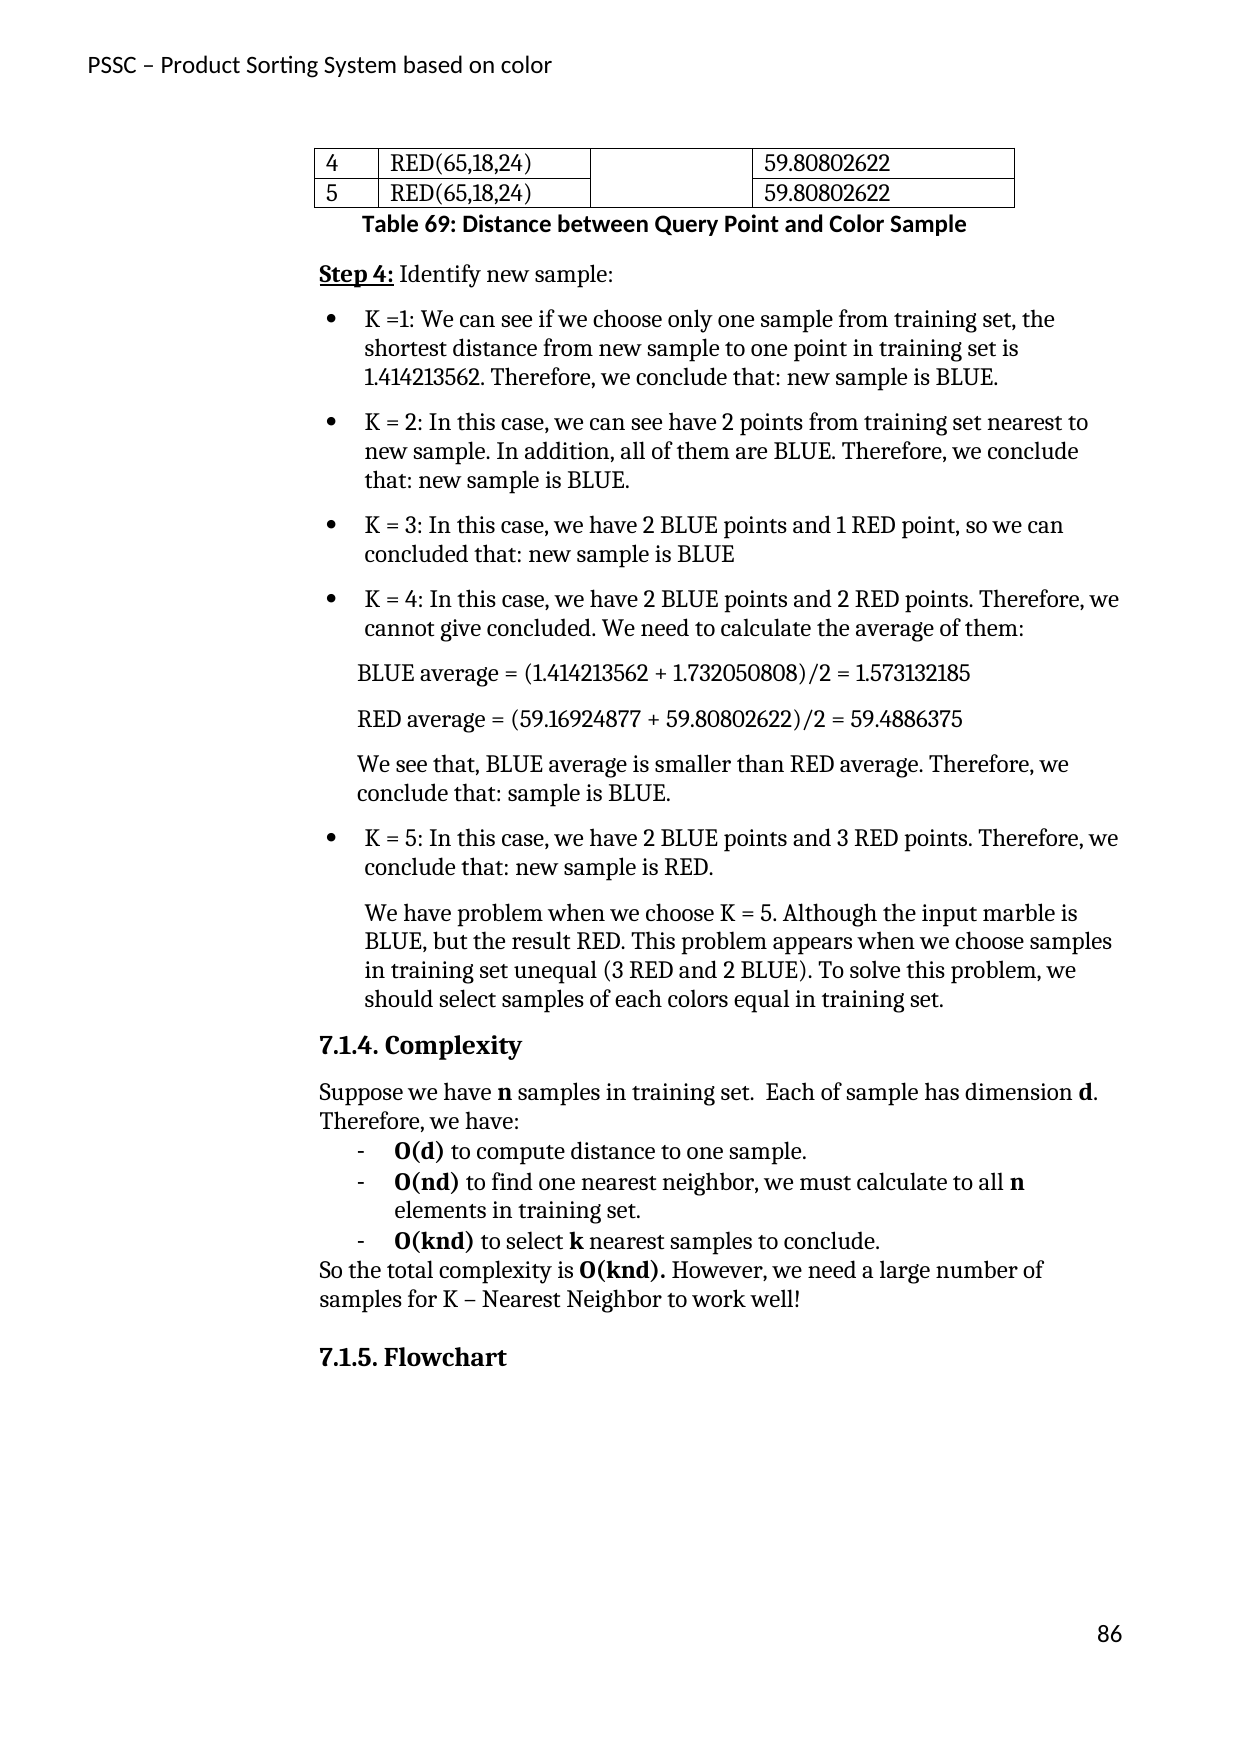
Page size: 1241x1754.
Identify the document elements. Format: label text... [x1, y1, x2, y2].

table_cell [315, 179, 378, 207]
list Flowchart [319, 1342, 1122, 1373]
list O(d) to compute distance to one sample. [357, 1135, 1122, 1166]
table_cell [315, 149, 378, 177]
list K = 2: In this case, we can see have 2 points from training set nearest to new sample. In addition, all of them are BLUE. Therefore, we conclude that: new sample is BLUE. [327, 408, 1122, 494]
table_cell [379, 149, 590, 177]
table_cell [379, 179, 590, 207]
list O(nd) to find one nearest neighbor, we must calculate to all n elements in training set. [357, 1166, 1122, 1225]
list So the total complexity is O(knd). However, we need a large number of samples for K – Nearest Neighbor to work well! [319, 1256, 1122, 1313]
list K = 3: In this case, we have 2 BLUE points and 1 RED point, so we can concluded that: new sample is BLUE [327, 511, 1122, 568]
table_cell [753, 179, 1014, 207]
list O(knd) to select k nearest samples to conclude. [357, 1225, 1122, 1256]
list K = 4: In this case, we have 2 BLUE points and 2 RED points. Therefore, we cannot give concluded. We need to calculate the average of them: [327, 585, 1122, 643]
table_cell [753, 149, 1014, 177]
text Table 69: Distance between Query Point and Color Sample [207, 208, 1122, 239]
list Step 4: Identify new sample: [319, 260, 1122, 288]
list Suppose we have n samples in training set. Each of sample has dimension d. Therefore, we have: [319, 1078, 1122, 1135]
list RED average = (59.16924877 + 59.80802622)/2 = 59.4886375 [357, 705, 1122, 733]
list Complexity [319, 1030, 1122, 1061]
list K = 5: In this case, we have 2 BLUE points and 3 RED points. Therefore, we conclude that: new sample is RED. [327, 824, 1122, 882]
list We have problem when we choose K = 5. Although the input marble is BLUE, but the result RED. This problem appears when we choose samples in training set unequal (3 RED and 2 BLUE). To solve this problem, we should select samples of each colors equal in training set. [364, 898, 1122, 1013]
list BLUE average = (1.414213562 + 1.732050808)/2 = 1.573132185 [357, 659, 1122, 688]
list K =1: We can see if we choose only one sample from training set, the shortest distance from new sample to one point in training set is 1.414213562. Therefore, we conclude that: new sample is BLUE. [327, 305, 1122, 391]
list We see that, BLUE average is smaller than RED average. Therefore, we conclude that: sample is BLUE. [357, 750, 1122, 808]
